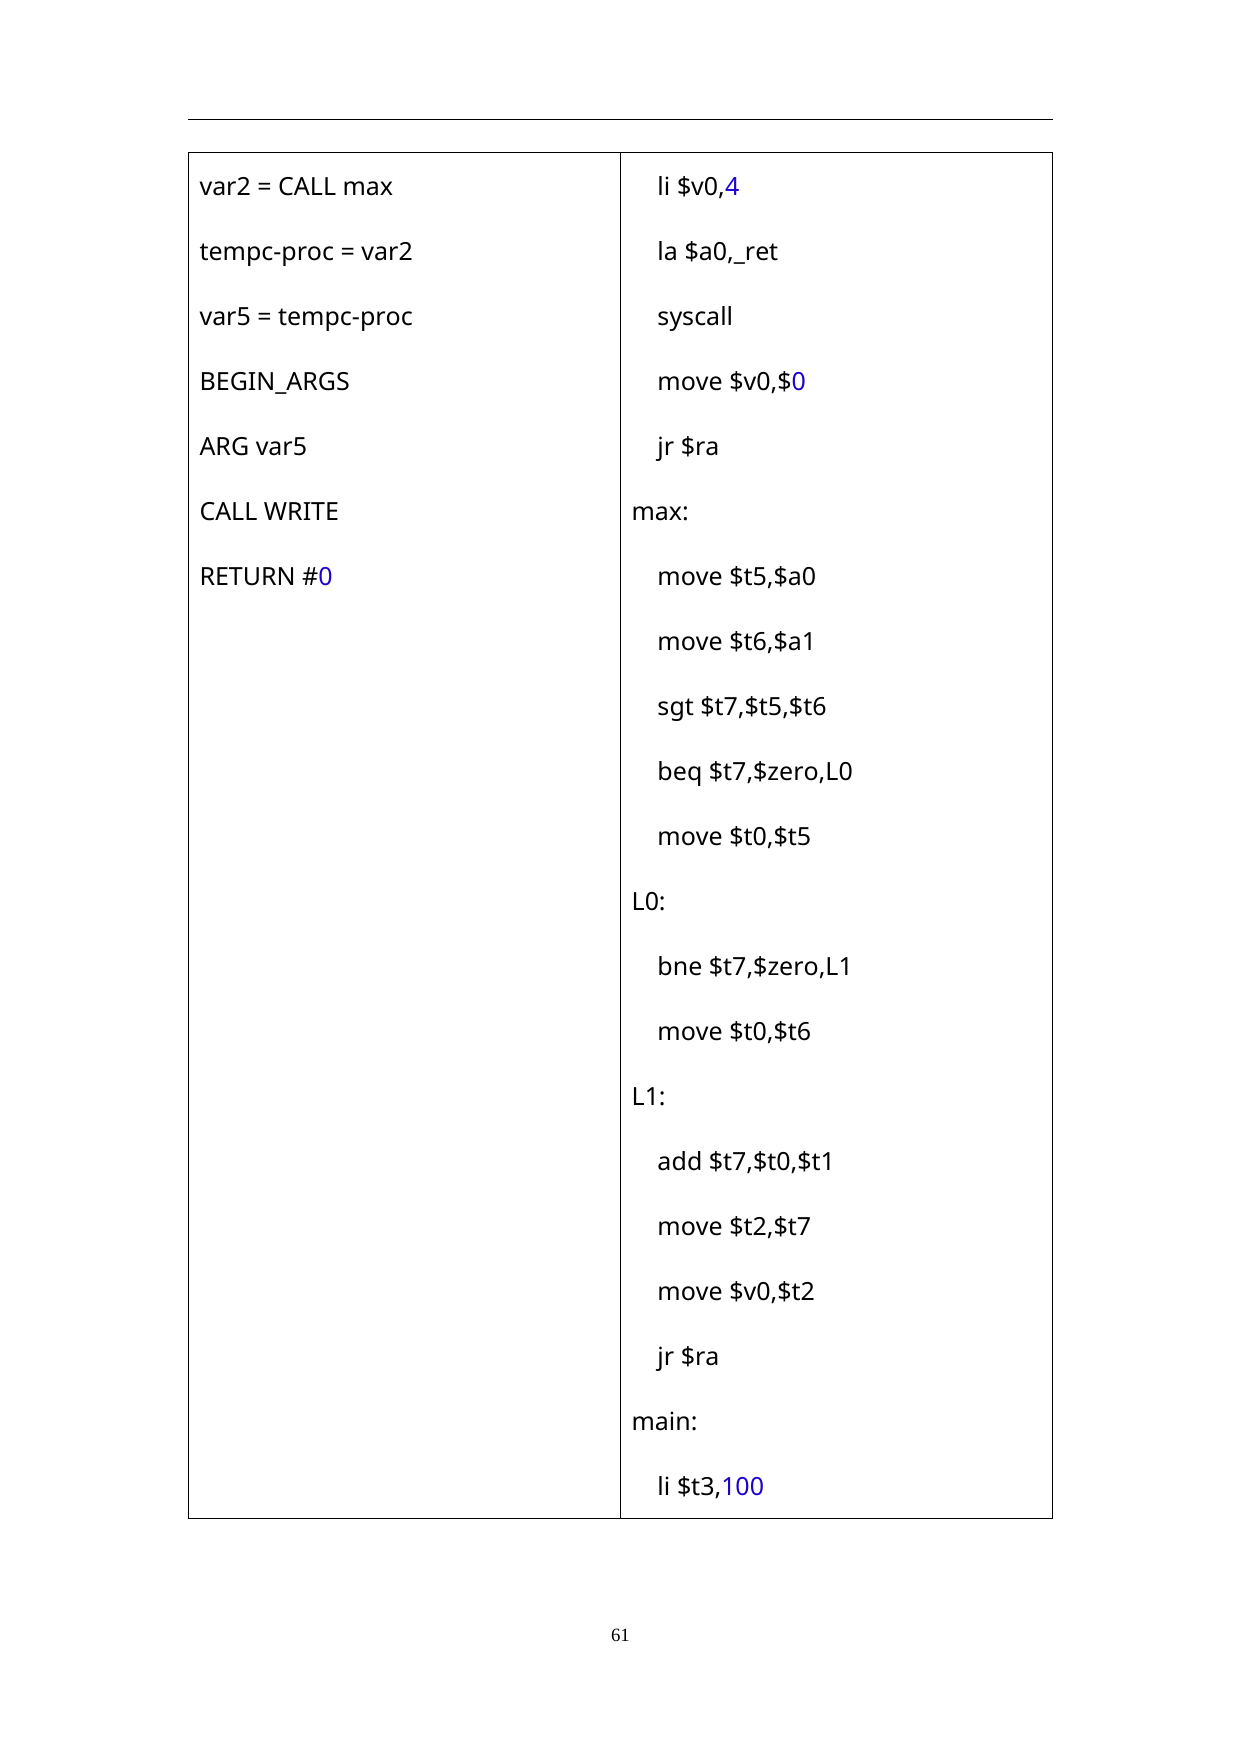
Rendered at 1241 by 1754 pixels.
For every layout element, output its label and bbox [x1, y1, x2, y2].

table_cell [621, 153, 1052, 1518]
table_cell [189, 153, 620, 1518]
